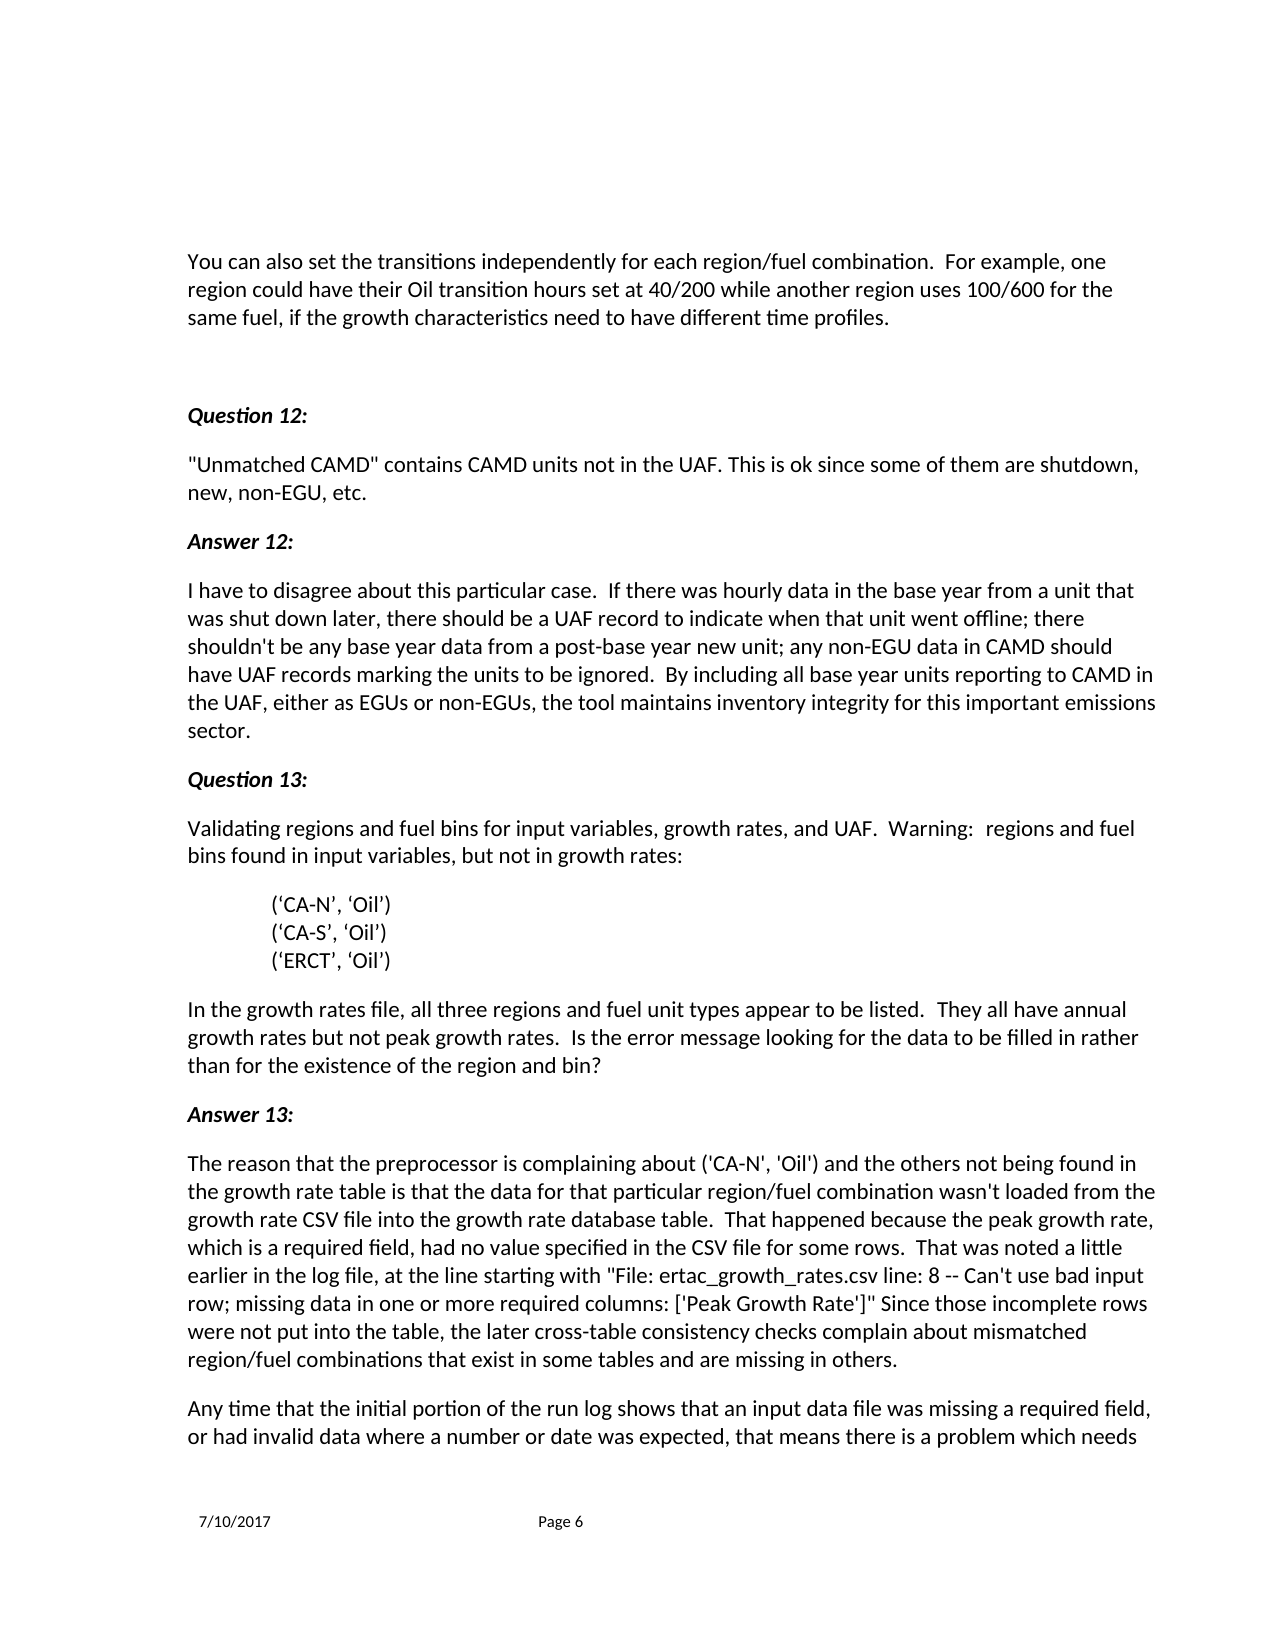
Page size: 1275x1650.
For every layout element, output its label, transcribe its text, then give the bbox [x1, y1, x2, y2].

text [187, 1394, 1162, 1450]
text In the growth rates file, all three regions and fuel unit types appear to be listed. They all have annual growth rates but not peak growth rates. Is the error message looking for the data to be filled in rather than for the existence of the region and bin? [187, 995, 1162, 1079]
text I have to disagree about this particular case. If there was hourly data in the base year from a unit that was shut down later, there should be a UAF record to indicate when that unit went offline; there shouldn't be any base year data from a post-base year new unit; any non-EGU data in CAMD should have UAF records marking the units to be ignored. By including all base year units reporting to CAMD in the UAF, either as EGUs or non-EGUs, the tool maintains inventory integrity for this important emissions sector. [187, 576, 1162, 744]
text Question 12: [187, 401, 1162, 429]
text Answer 13: [187, 1100, 1162, 1128]
text "Unmatched CAMD" contains CAMD units not in the UAF. This is ok since some of them are shutdown, new, non-EGU, etc. [187, 450, 1162, 506]
text (‘CA-N’, ‘Oil’) (‘CA-S’, ‘Oil’) (‘ERCT’, ‘Oil’) [187, 891, 1162, 974]
text Answer 12: [187, 527, 1162, 555]
text You can also set the transitions independently for each region/fuel combination. For example, one region could have their Oil transition hours set at 40/200 while another region uses 100/600 for the same fuel, if the growth characteristics need to have different time profiles. [187, 247, 1162, 332]
text The reason that the preprocessor is complaining about ('CA-N', 'Oil') and the others not being found in the growth rate table is that the data for that particular region/fuel combination wasn't loaded from the growth rate CSV file into the growth rate database table. That happened because the peak growth rate, which is a required field, had no value specified in the CSV file for some rows. That was noted a little earlier in the log file, at the line starting with "File: ertac_growth_rates.csv line: 8 -- Can't use bad input row; missing data in one or more required columns: ['Peak Growth Rate']" Since those incomplete rows were not put into the table, the later cross-table consistency checks complain about mismatched region/fuel combinations that exist in some tables and are missing in others. [187, 1149, 1162, 1373]
text Question 13: [187, 765, 1162, 793]
text Validating regions and fuel bins for input variables, growth rates, and UAF. Warning: regions and fuel bins found in input variables, but not in growth rates: [187, 814, 1162, 870]
